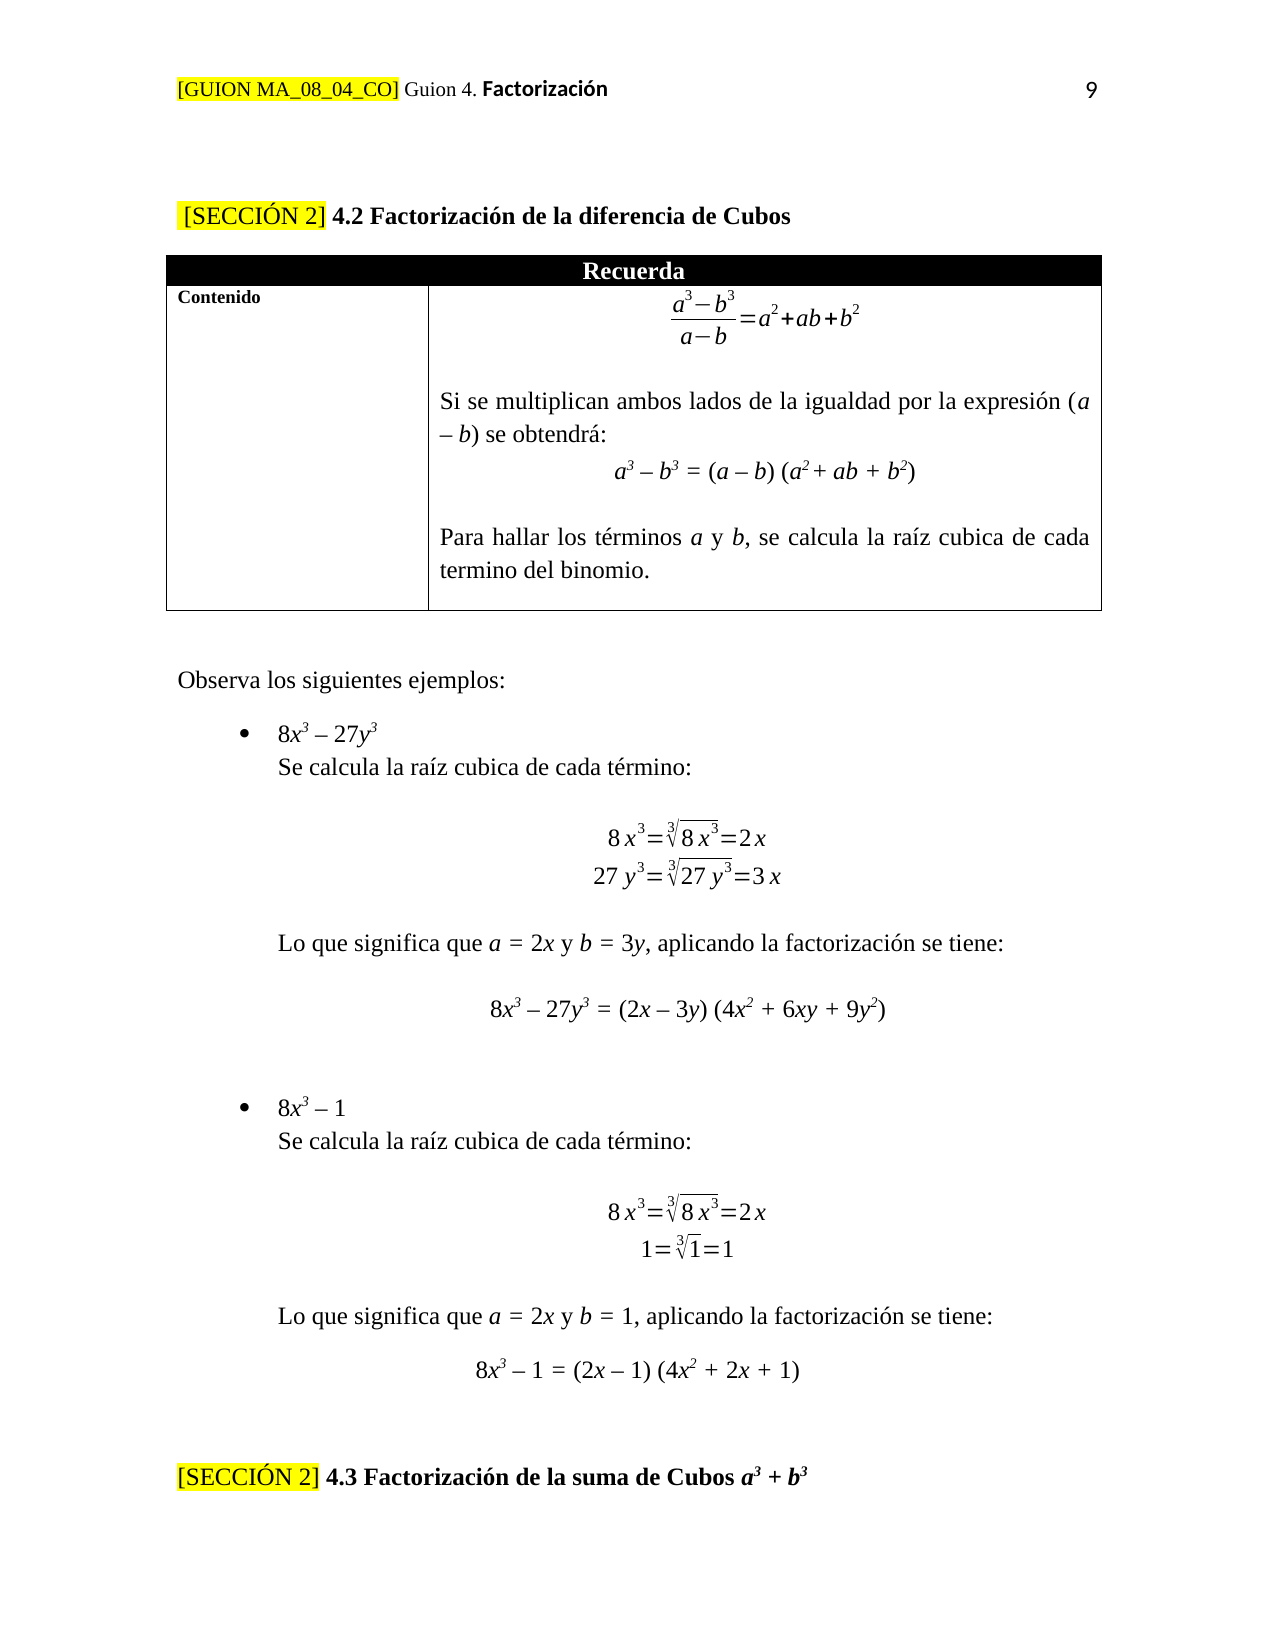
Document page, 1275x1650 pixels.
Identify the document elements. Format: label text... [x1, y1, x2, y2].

list Lo que significa que a = 2x y b = 3y, aplicando la factorización se tiene: [278, 928, 1098, 957]
text Observa los siguientes ejemplos: [177, 665, 1098, 694]
table_header Recuerda [167, 256, 1101, 285]
text 8x3 – 1 = (2x – 1) (4x2 + 2x + 1) [177, 1355, 1098, 1383]
list 8x3 – 27y3 [240, 719, 1098, 748]
table_cell Si se multiplican ambos lados de la igualdad por la expresión (a – b) se obtendrá: a3 – b3 = (a – b) (a2 + ab + b2) Para hallar los términos a y b, se calcula la raíz cubica de cada termino del binomio. [429, 286, 1101, 610]
list Se calcula la raíz cubica de cada término: [278, 1126, 1098, 1155]
list 8x3 – 1 [240, 1093, 1098, 1122]
text [SECCIÓN 2] 4.3 Factorización de la suma de Cubos a3 + b3 [177, 1462, 1098, 1491]
list Lo que significa que a = 2x y b = 1, aplicando la factorización se tiene: [278, 1301, 1098, 1329]
list 8x3 – 27y3 = (2x – 3y) (4x2 + 6xy + 9y2) [278, 994, 1098, 1023]
text [SECCIÓN 2] 4.2 Factorización de la diferencia de Cubos [326, 201, 1098, 230]
list Se calcula la raíz cubica de cada término: [278, 752, 1098, 781]
table_cell Contenido [167, 286, 428, 610]
